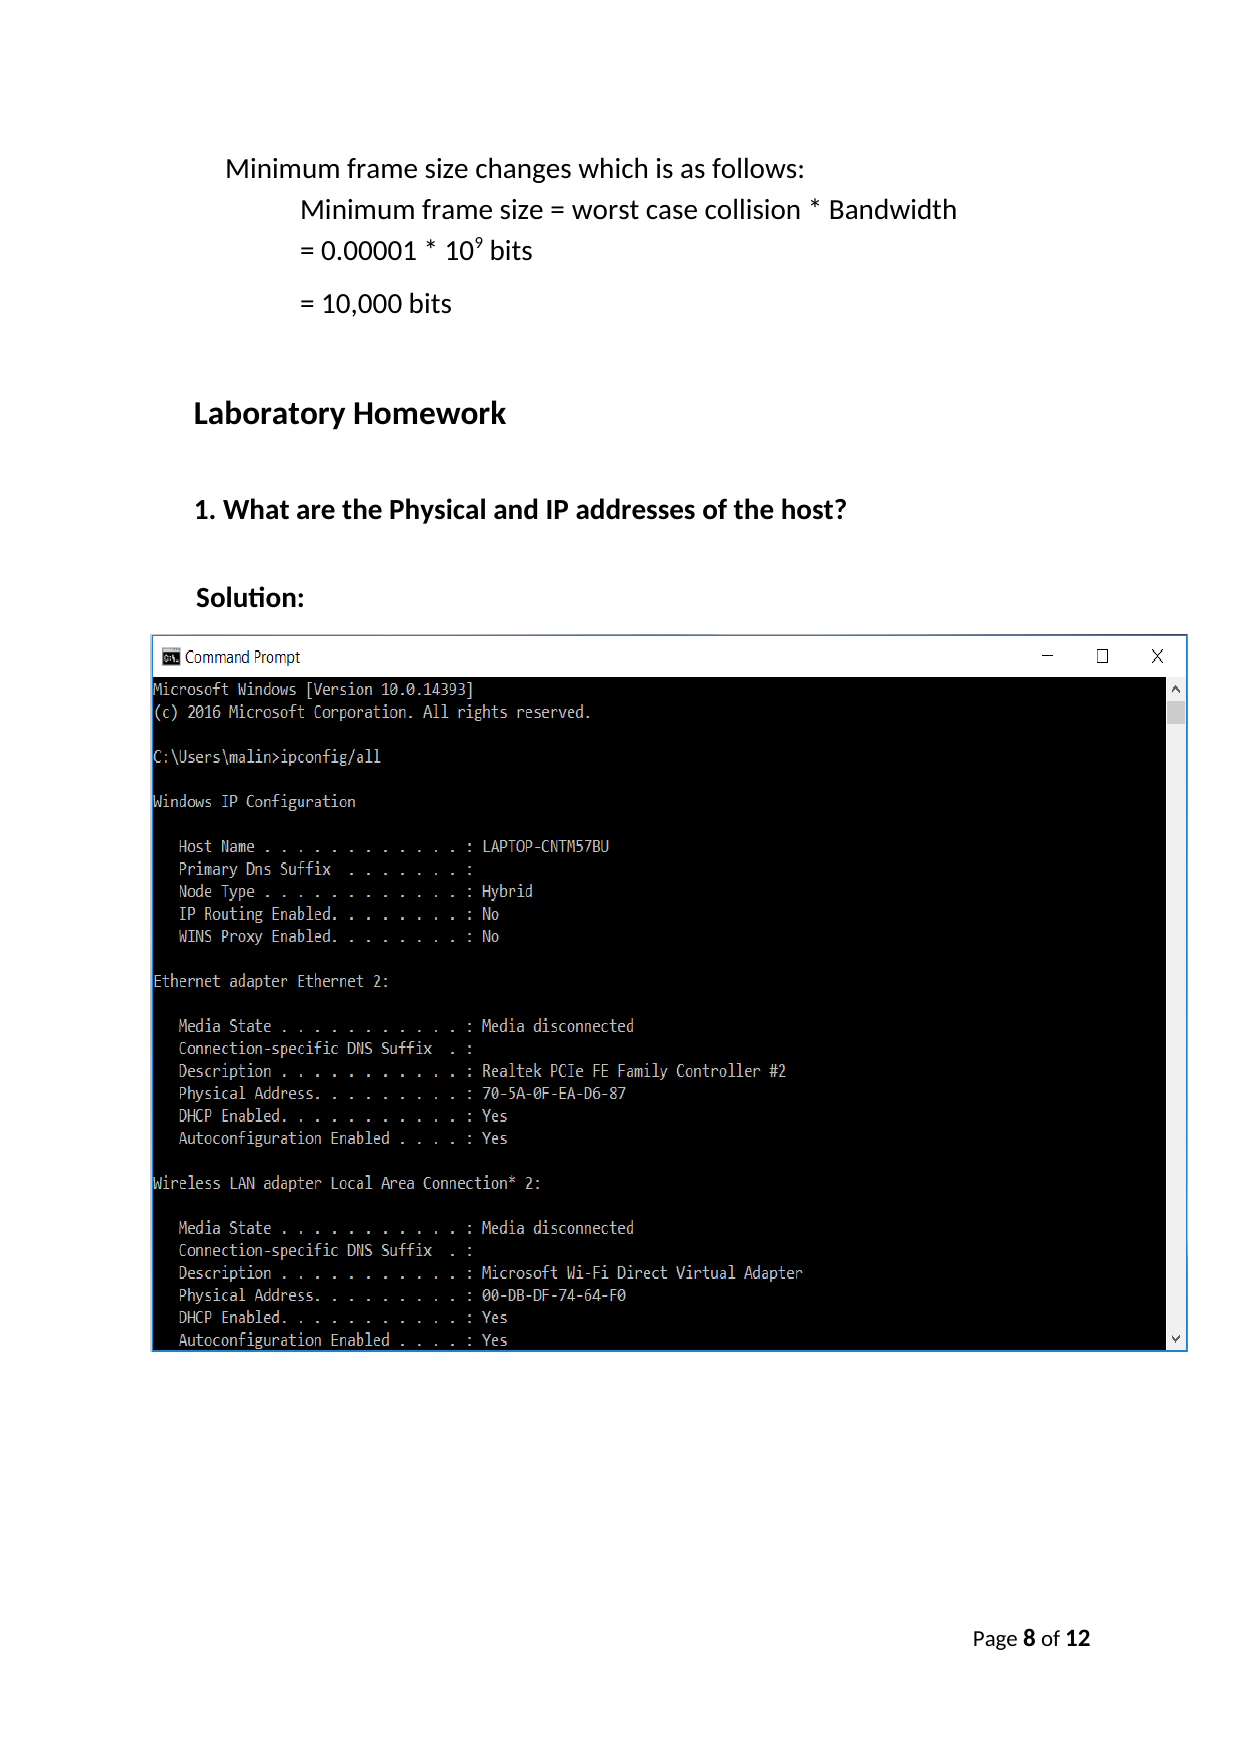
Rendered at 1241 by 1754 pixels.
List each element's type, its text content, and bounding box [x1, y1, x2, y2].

picture [150, 634, 1188, 1352]
text Minimum frame size changes which is as follows: [150, 150, 1090, 186]
text Laboratory Homework [194, 392, 1090, 433]
text 1. What are the Physical and IP addresses of the host? [194, 491, 1090, 527]
text = 0.00001 * 109 bits [225, 232, 1090, 267]
text = 10,000 bits [225, 285, 1090, 321]
text Solution: [150, 579, 1090, 614]
text Minimum frame size = worst case collision * Bandwidth [225, 191, 1090, 227]
